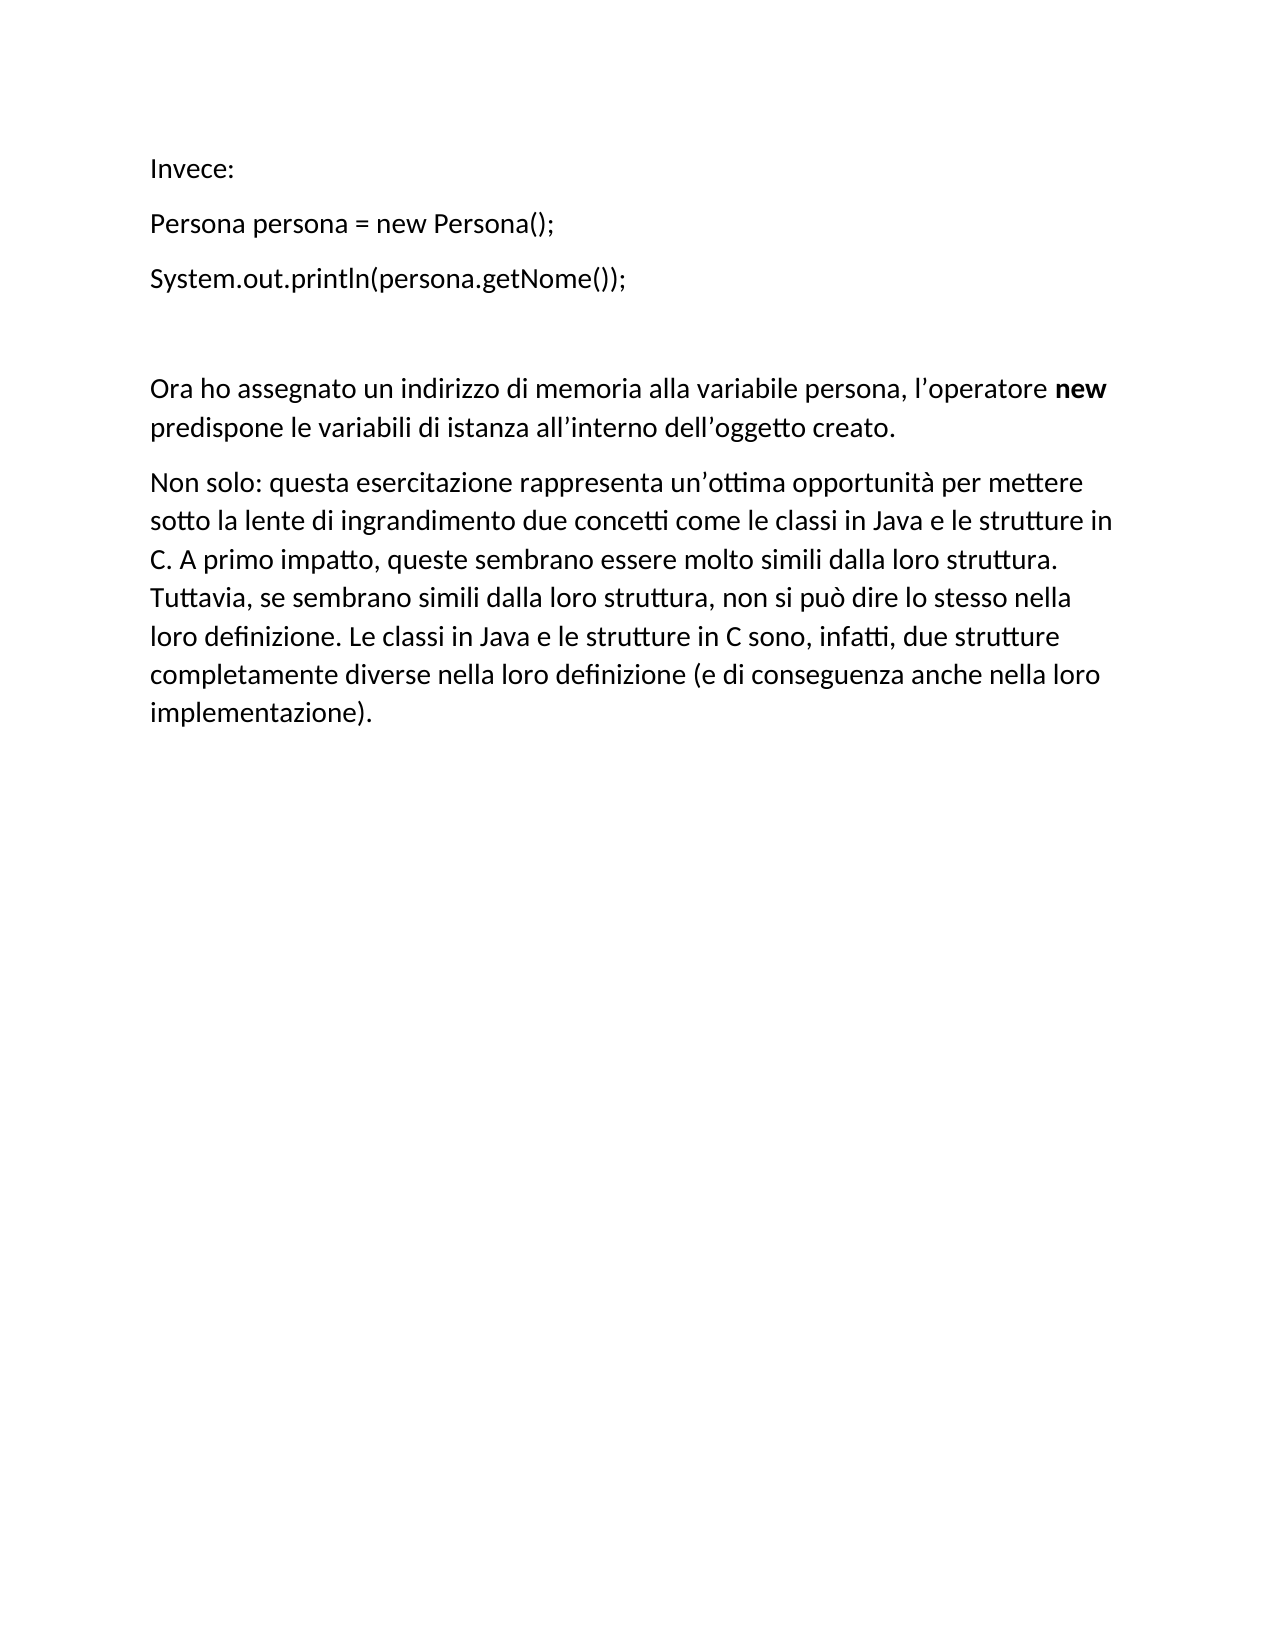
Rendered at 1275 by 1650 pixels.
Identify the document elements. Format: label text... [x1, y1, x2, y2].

text Ora ho assegnato un indirizzo di memoria alla variabile persona, l’operatore new predispone le variabili di istanza all’interno dell’oggetto creato. [150, 370, 1125, 444]
text Persona persona = new Persona(); [150, 205, 1125, 241]
text Invece: [150, 150, 1125, 186]
text System.out.println(persona.getNome()); [150, 260, 1125, 296]
text Non solo: questa esercitazione rappresenta un’ottima opportunità per mettere sotto la lente di ingrandimento due concetti come le classi in Java e le strutture in C. A primo impatto, queste sembrano essere molto simili dalla loro struttura. Tuttavia, se sembrano simili dalla loro struttura, non si può dire lo stesso nella loro definizione. Le classi in Java e le strutture in C sono, infatti, due strutture completamente diverse nella loro definizione (e di conseguenza anche nella loro implementazione). [150, 464, 1125, 730]
